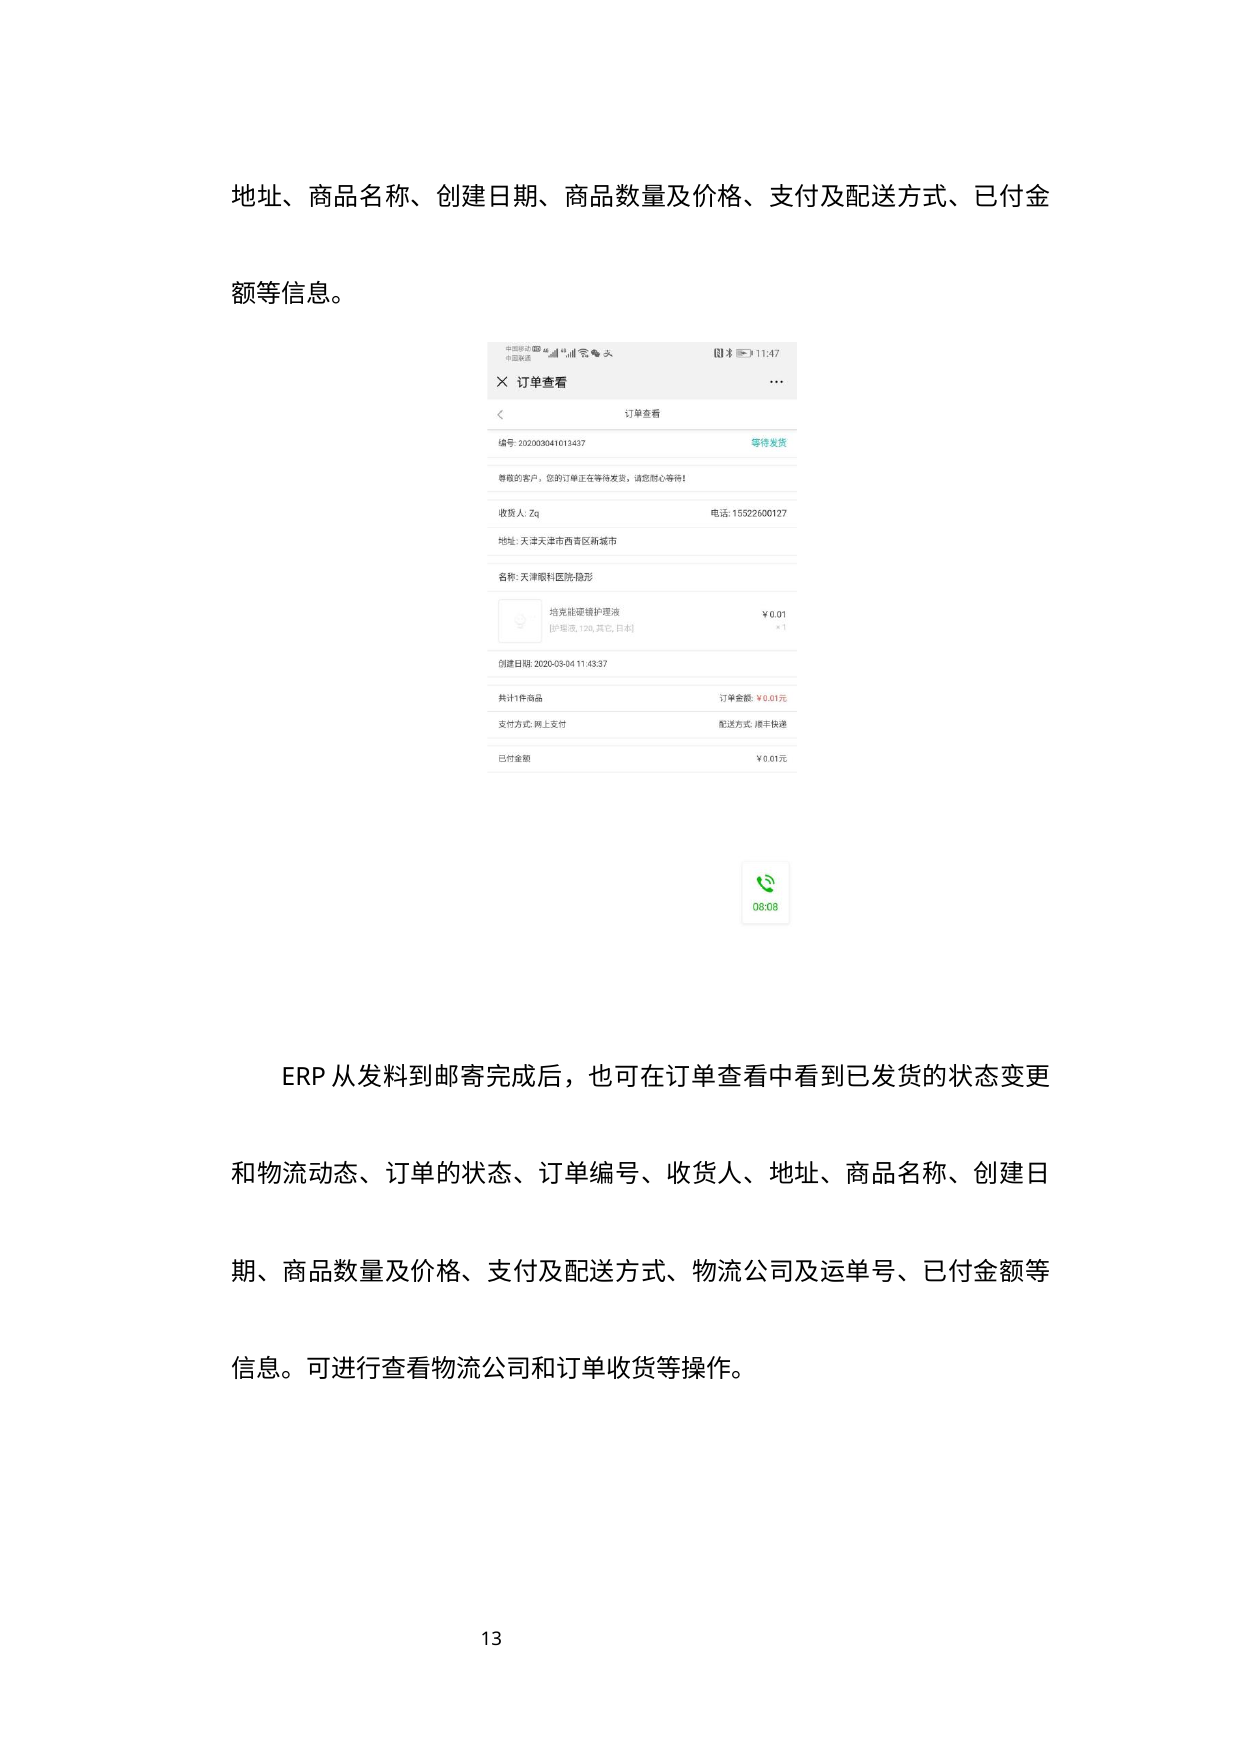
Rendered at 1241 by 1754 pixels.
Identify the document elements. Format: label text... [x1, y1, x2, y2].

text ERP从发料到邮寄完成后，也可在订单查看中看到已发货的状态变更和物流动态、订单的状态、订单编号、收货人、地址、商品名称、创建日期、商品数量及价格、支付及配送方式、物流公司及运单号、已付金额等信息。可进行查看物流公司和订单收货等操作。 [231, 1042, 1053, 1399]
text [231, 162, 1053, 324]
picture [487, 342, 797, 1014]
